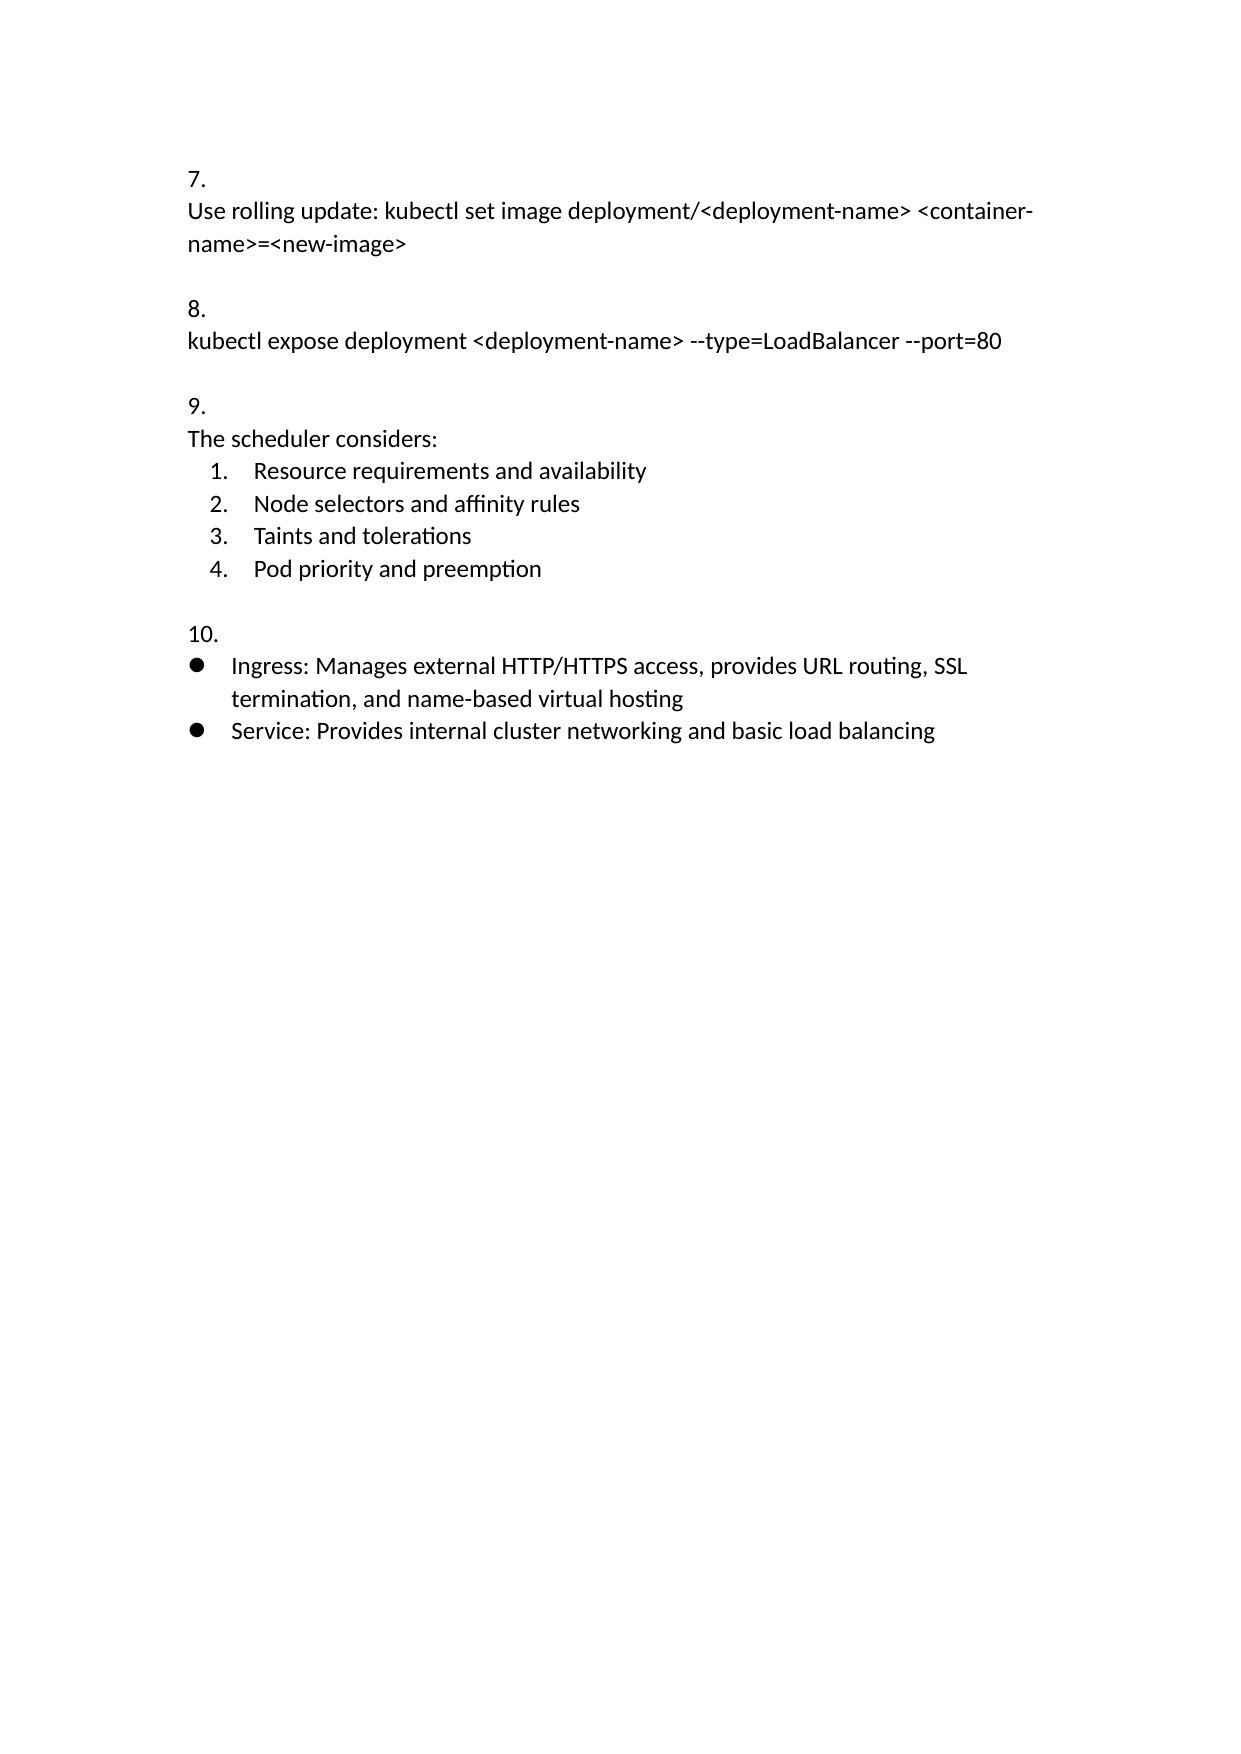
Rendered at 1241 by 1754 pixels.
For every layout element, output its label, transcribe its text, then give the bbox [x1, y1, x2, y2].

list Node selectors and affinity rules [209, 487, 1053, 519]
list Resource requirements and availability [209, 454, 1053, 487]
list Pod priority and preemption [209, 552, 1053, 584]
list 8. [187, 292, 1053, 324]
list Taints and tolerations [209, 519, 1053, 552]
list 9. [187, 389, 1053, 422]
list Ingress: Manages external HTTP/HTTPS access, provides URL routing, SSL termination, and name-based virtual hosting [187, 649, 1053, 714]
list Service: Provides internal cluster networking and basic load balancing [187, 714, 1053, 747]
list kubectl expose deployment <deployment-name> --type=LoadBalancer --port=80 [187, 324, 1053, 357]
list Use rolling update: kubectl set image deployment/<deployment-name> <container-name>=<new-image> [187, 194, 1053, 259]
list The scheduler considers: [187, 422, 1053, 454]
list 10. [187, 617, 1053, 649]
list 7. [187, 162, 1053, 194]
